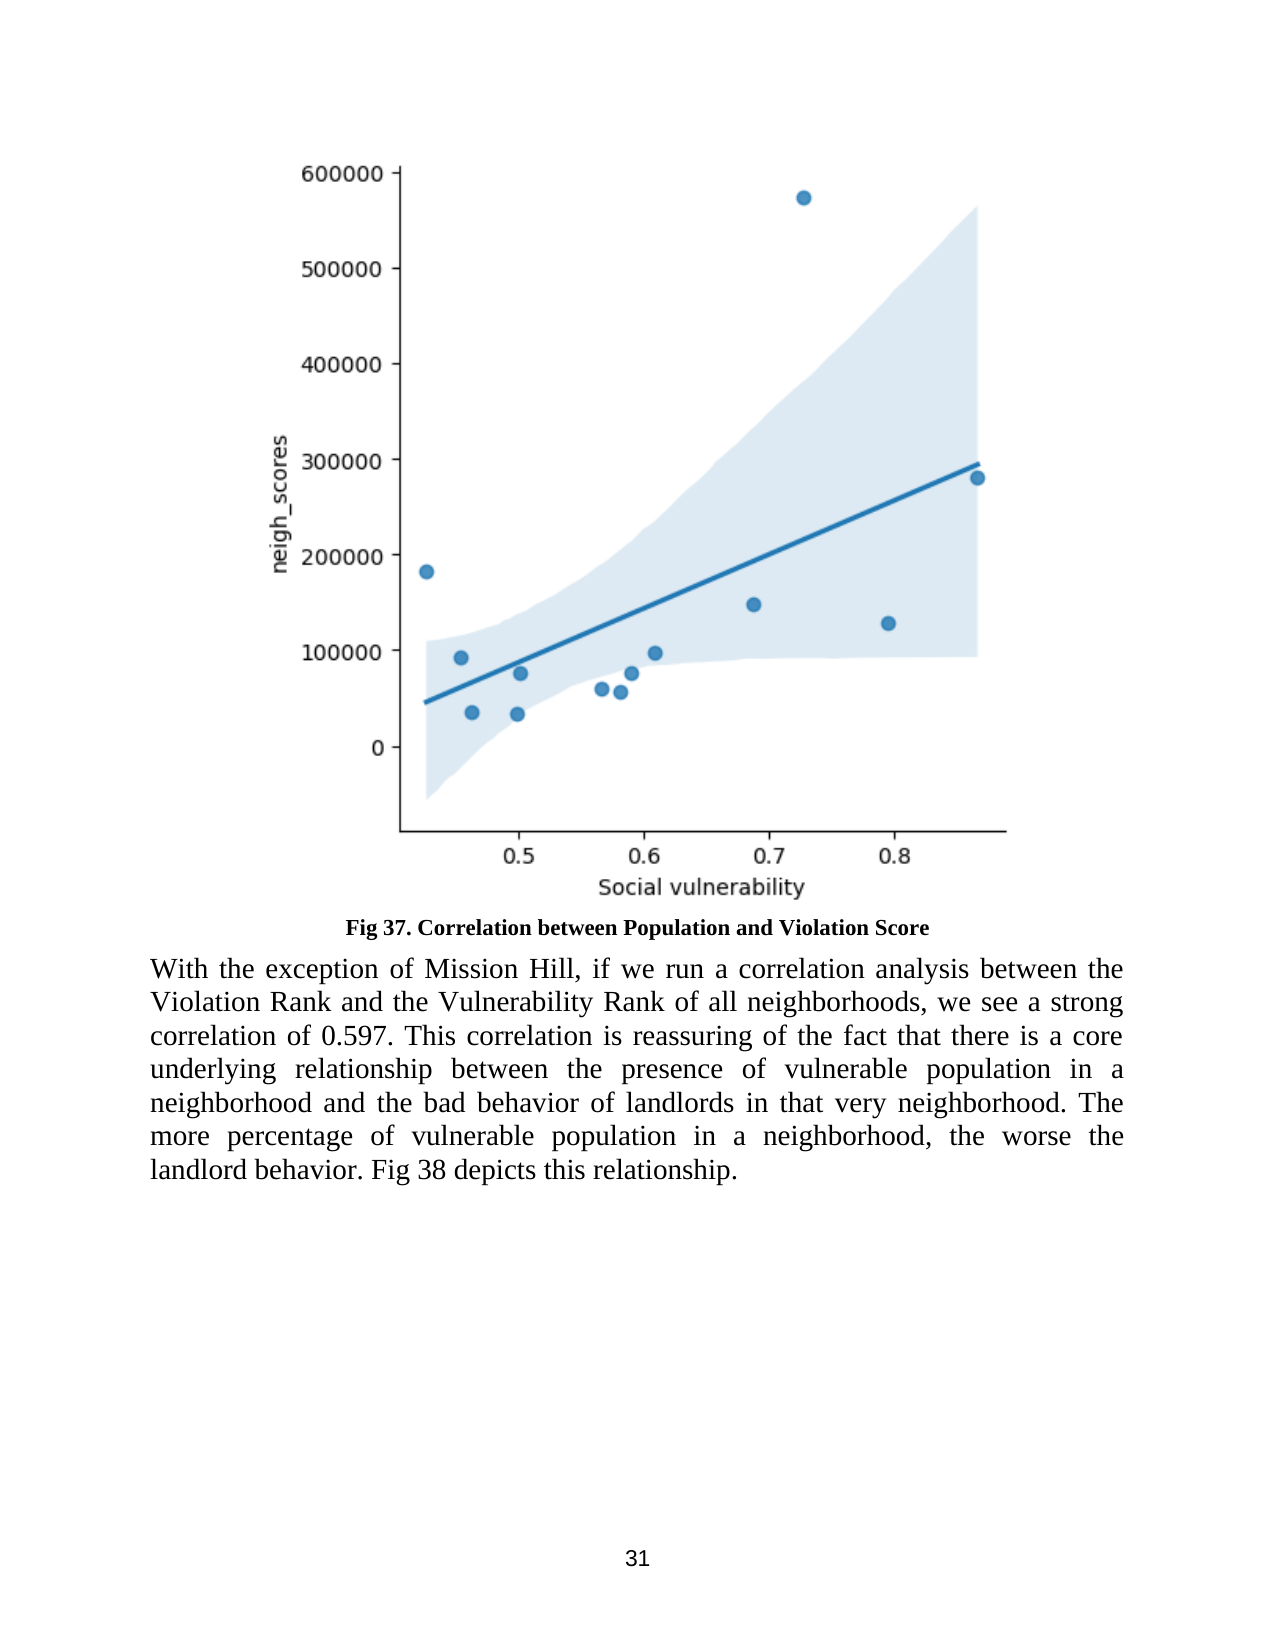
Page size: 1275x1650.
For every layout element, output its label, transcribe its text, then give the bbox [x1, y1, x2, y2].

picture [254, 150, 1021, 914]
text With the exception of Mission Hill, if we run a correlation analysis between the Violation Rank and the Vulnerability Rank of all neighborhoods, we see a strong correlation of 0.597. This correlation is reassuring of the fact that there is a core underlying relationship between the presence of vulnerable population in a neighborhood and the bad behavior of landlords in that very neighborhood. The more percentage of vulnerable population in a neighborhood, the worse the landlord behavior. Fig 38 depicts this relationship. [150, 951, 1125, 1186]
text Fig 37. Correlation between Population and Violation Score [150, 914, 1125, 940]
